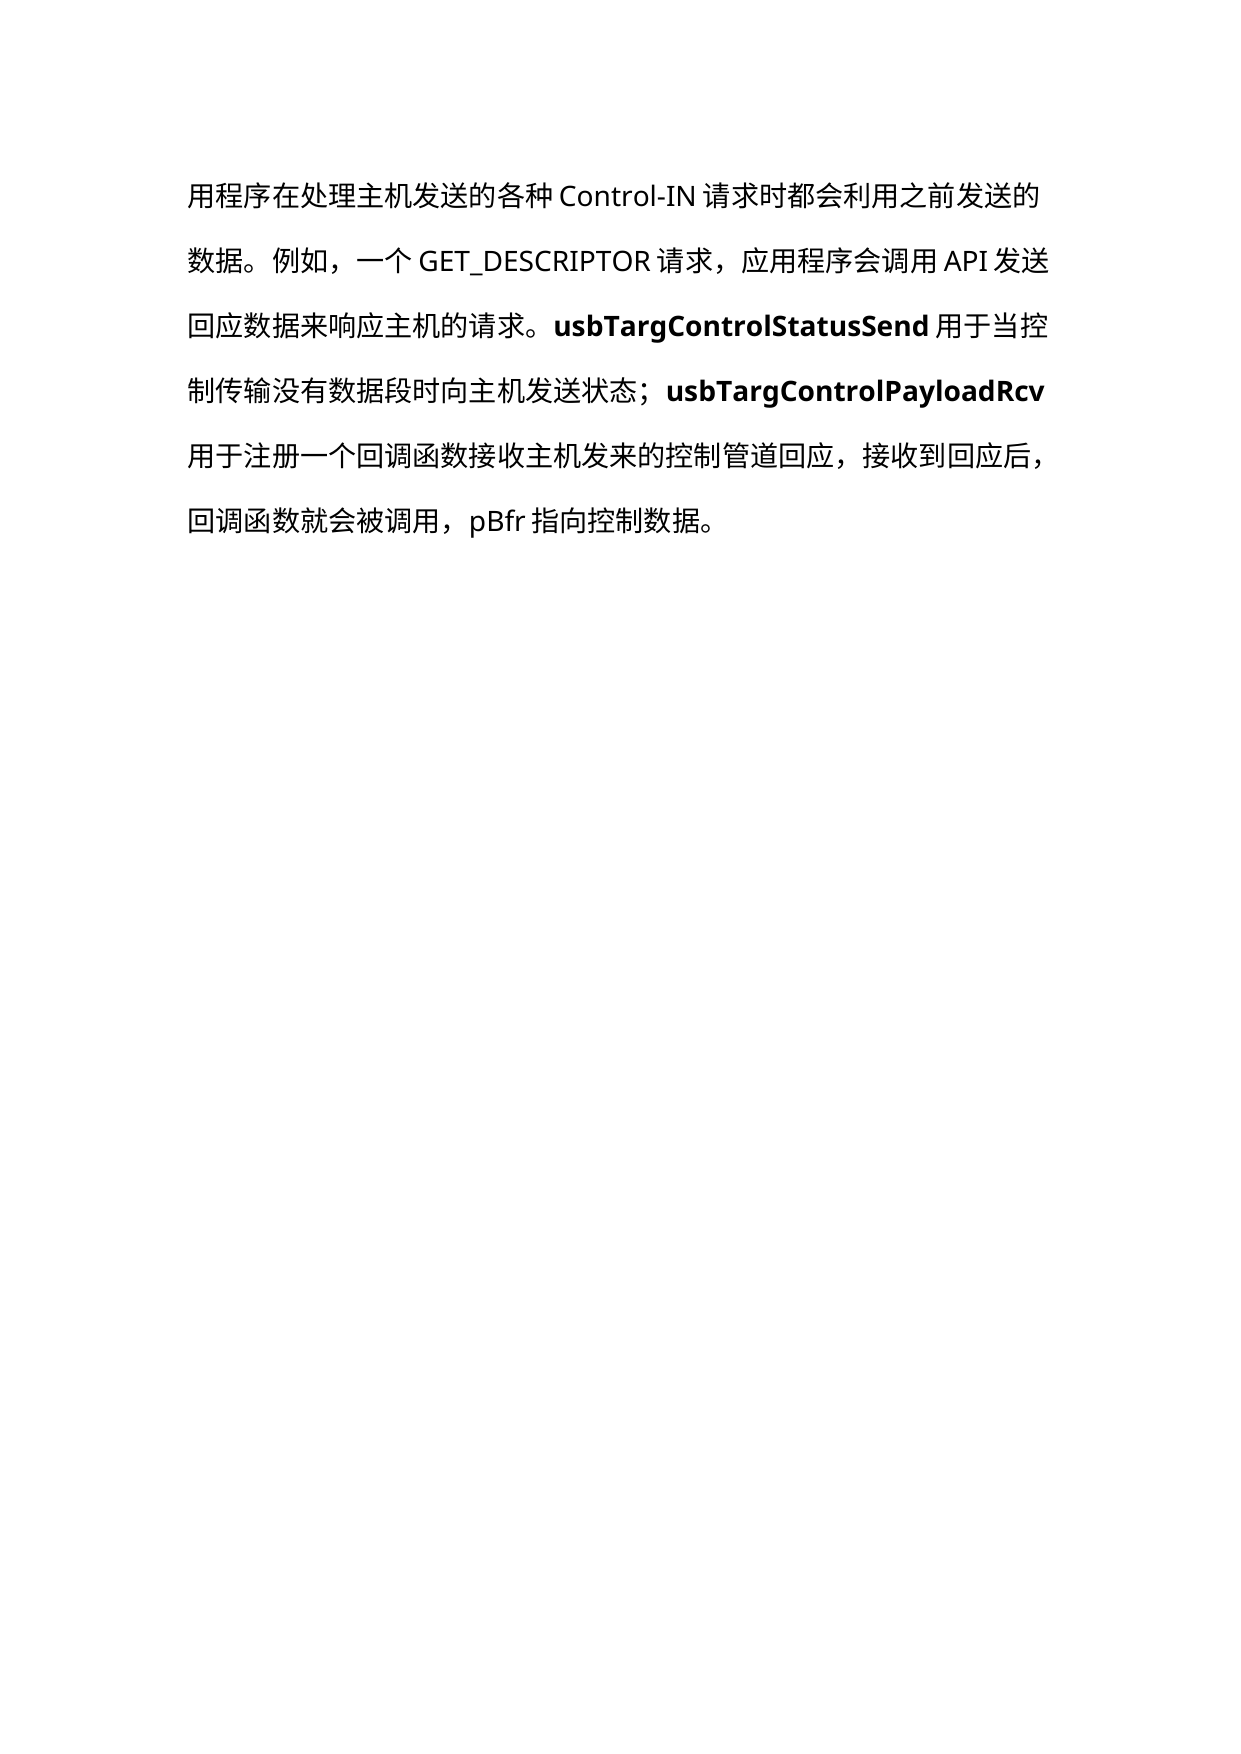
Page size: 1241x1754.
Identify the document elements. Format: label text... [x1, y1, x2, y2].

list 至于后者，目标应用程序用usbTargControlResponseSend发送控制管道回应主机用usbTargControlResponseSend发出的请求，应用程序在处理主机发送的各种Control-IN请求时都会利用之前发送的数据。例如，一个GET_DESCRIPTOR请求，应用程序会调用API发送回应数据来响应主机的请求。usbTargControlStatusSend用于当控制传输没有数据段时向主机发送状态；usbTargControlPayloadRcv用于注册一个回调函数接收主机发来的控制管道回应，接收到回应后，回调函数就会被调用，pBfr指向控制数据。 [187, 162, 1053, 682]
